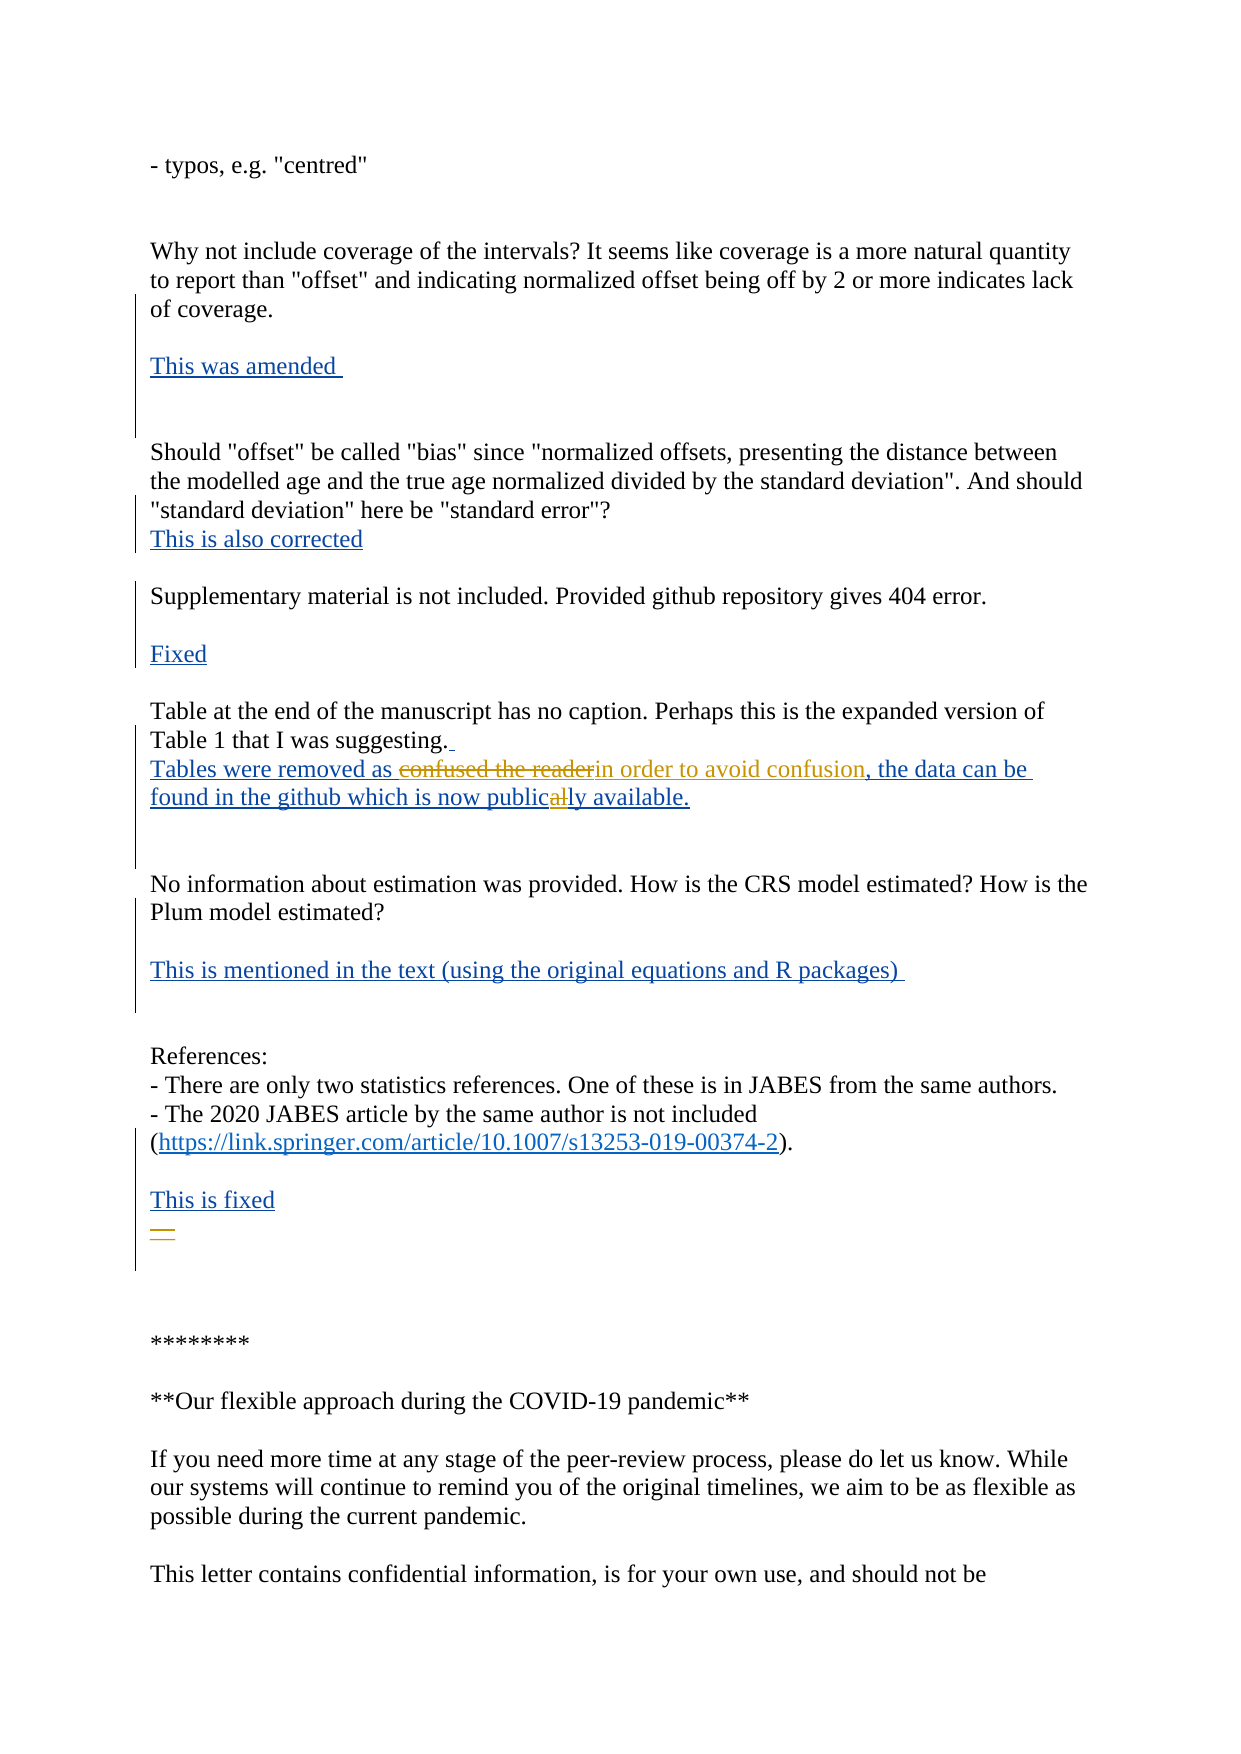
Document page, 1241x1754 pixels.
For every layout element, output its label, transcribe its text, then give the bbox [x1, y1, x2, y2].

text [150, 150, 1090, 322]
text References: - There are only two statistics references. One of these is in JABES from the same authors. - The 2020 JABES article by the same author is not included (https://link.springer.com/article/10.1007/s13253-019-00374-2). [150, 984, 1090, 1156]
text Should "offset" be called "bias" since "normalized offsets, presenting the distance between the modelled age and the true age normalized divided by the standard deviation". And should "standard deviation" here be "standard error"? [150, 380, 1090, 524]
text No information about estimation was provided. How is the CRS model estimated? How is the Plum model estimated? [150, 811, 1090, 926]
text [150, 1156, 1090, 1587]
text Table at the end of the manuscript has no caption. Perhaps this is the expanded version of Table 1 that I was suggesting. [150, 639, 1090, 754]
text Supplementary material is not included. Provided github repository gives 404 error. [150, 524, 1090, 610]
